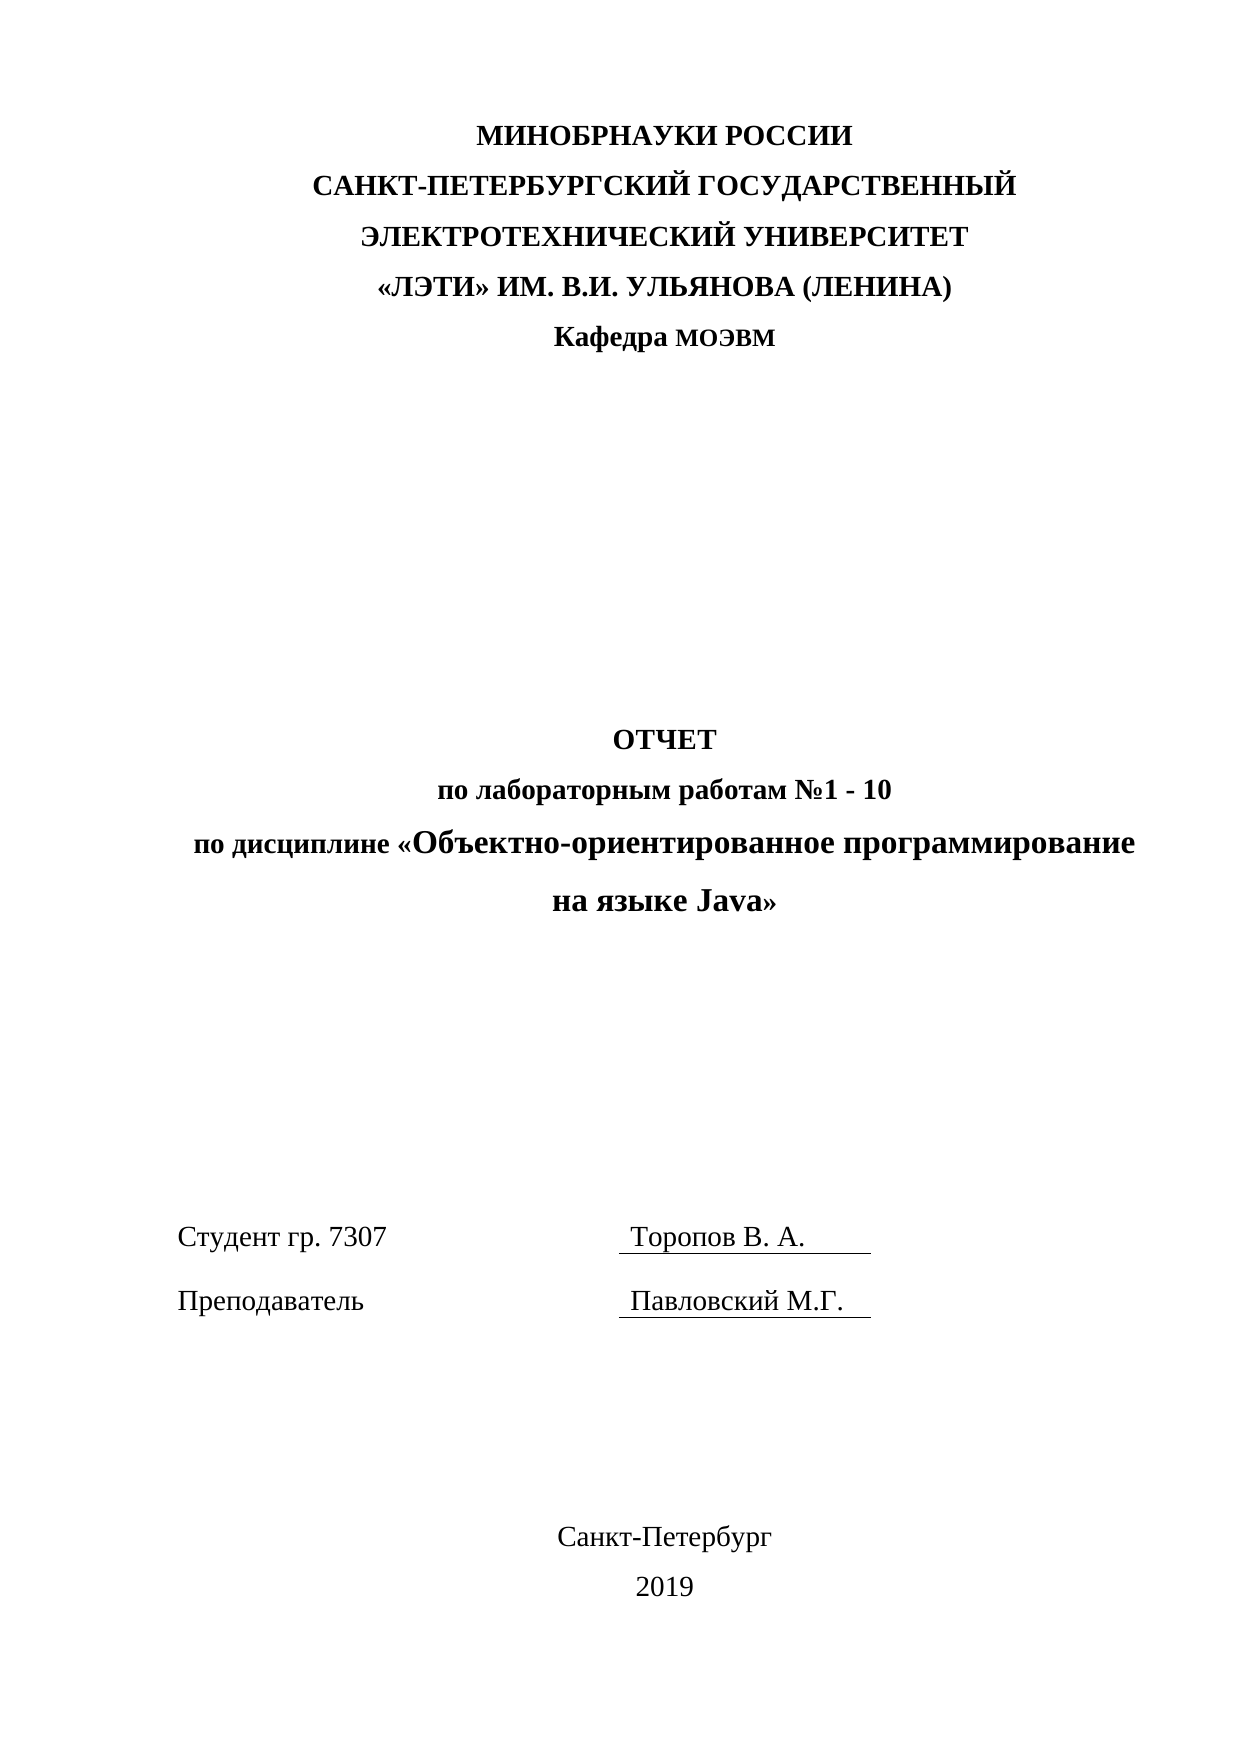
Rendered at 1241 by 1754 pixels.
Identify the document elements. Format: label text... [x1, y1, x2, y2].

text МИНОБРНАУКИ РОССИИ [177, 118, 1152, 152]
text электротехнический университет [177, 219, 1152, 252]
text отчет [177, 722, 1152, 755]
text по дисциплине «Объектно-ориентированное программирование на языке Java» [177, 822, 1152, 918]
text 2019 [177, 1569, 1152, 1603]
text «ЛЭТИ» им. В.И. Ульянова (Ленина) [177, 269, 1152, 303]
text по лабораторным работам №1 - 10 [177, 772, 1152, 806]
text Санкт-Петербургский государственный [177, 168, 1152, 202]
table_cell Преподаватель [166, 1253, 619, 1317]
table_header Торопов В. А. [619, 1189, 871, 1253]
table_header Студент гр. 7307 [166, 1189, 619, 1253]
text Санкт-Петербург [177, 1519, 1152, 1553]
text Кафедра МОЭВМ [177, 319, 1152, 353]
table_cell Павловский М.Г. [619, 1254, 871, 1317]
